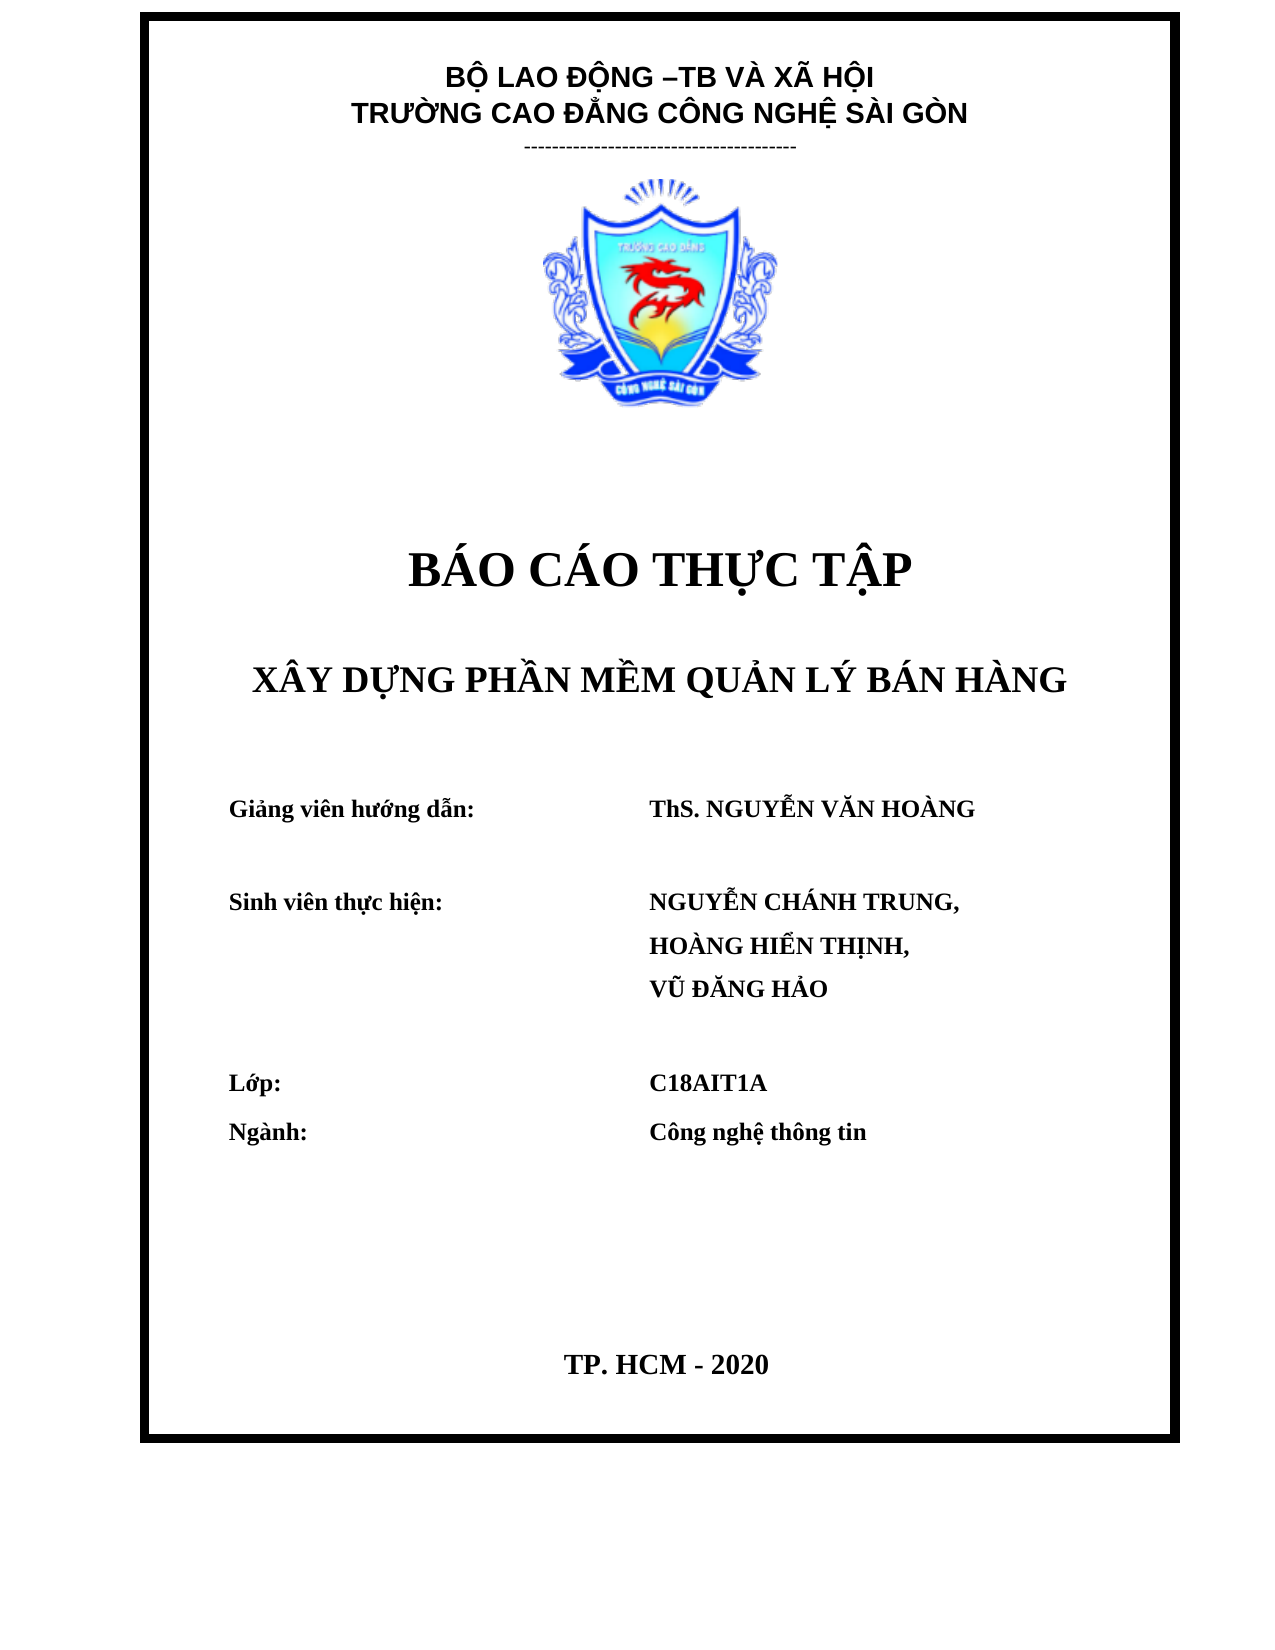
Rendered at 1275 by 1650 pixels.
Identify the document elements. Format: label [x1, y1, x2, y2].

picture [543, 179, 778, 408]
